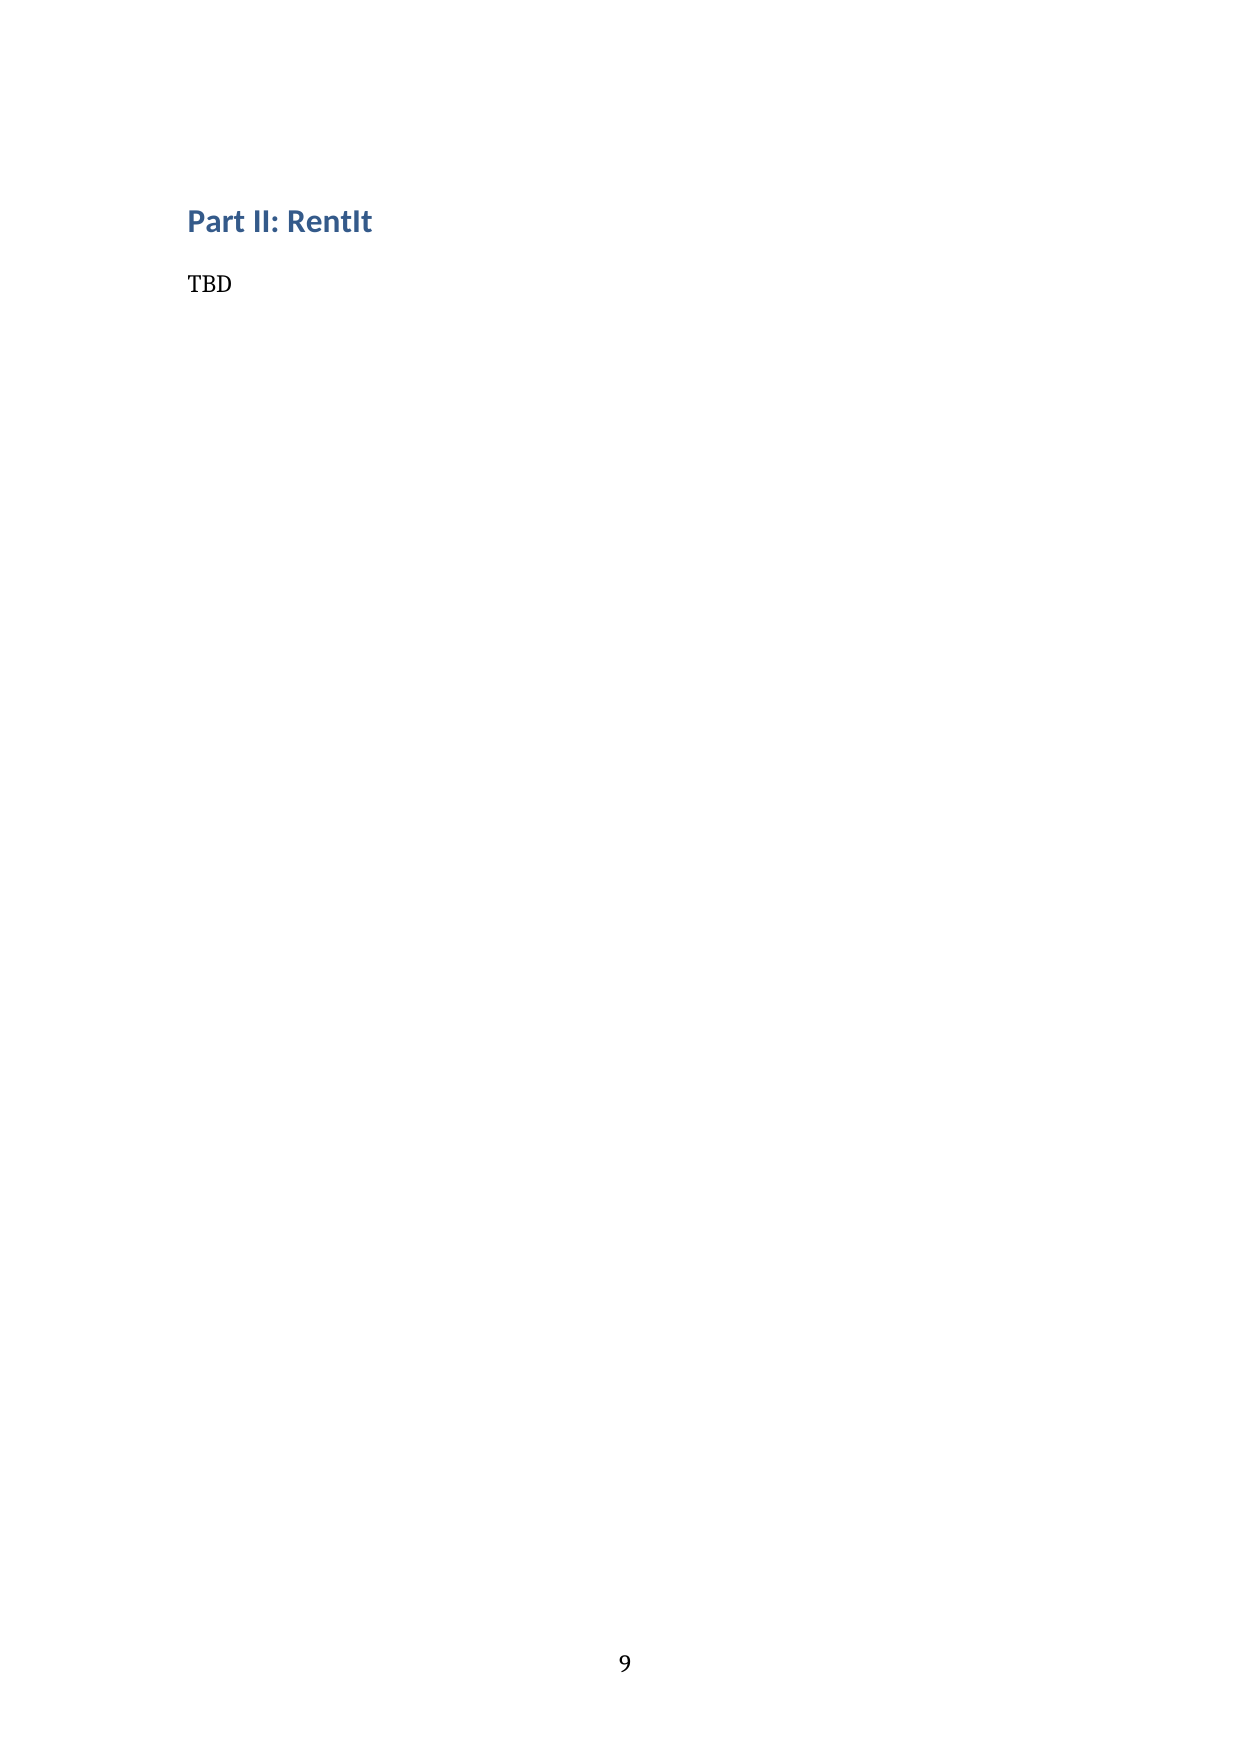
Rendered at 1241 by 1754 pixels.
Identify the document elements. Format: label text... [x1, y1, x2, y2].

subtitle Part II: RentIt [187, 200, 1053, 241]
text TBD [187, 269, 1053, 298]
